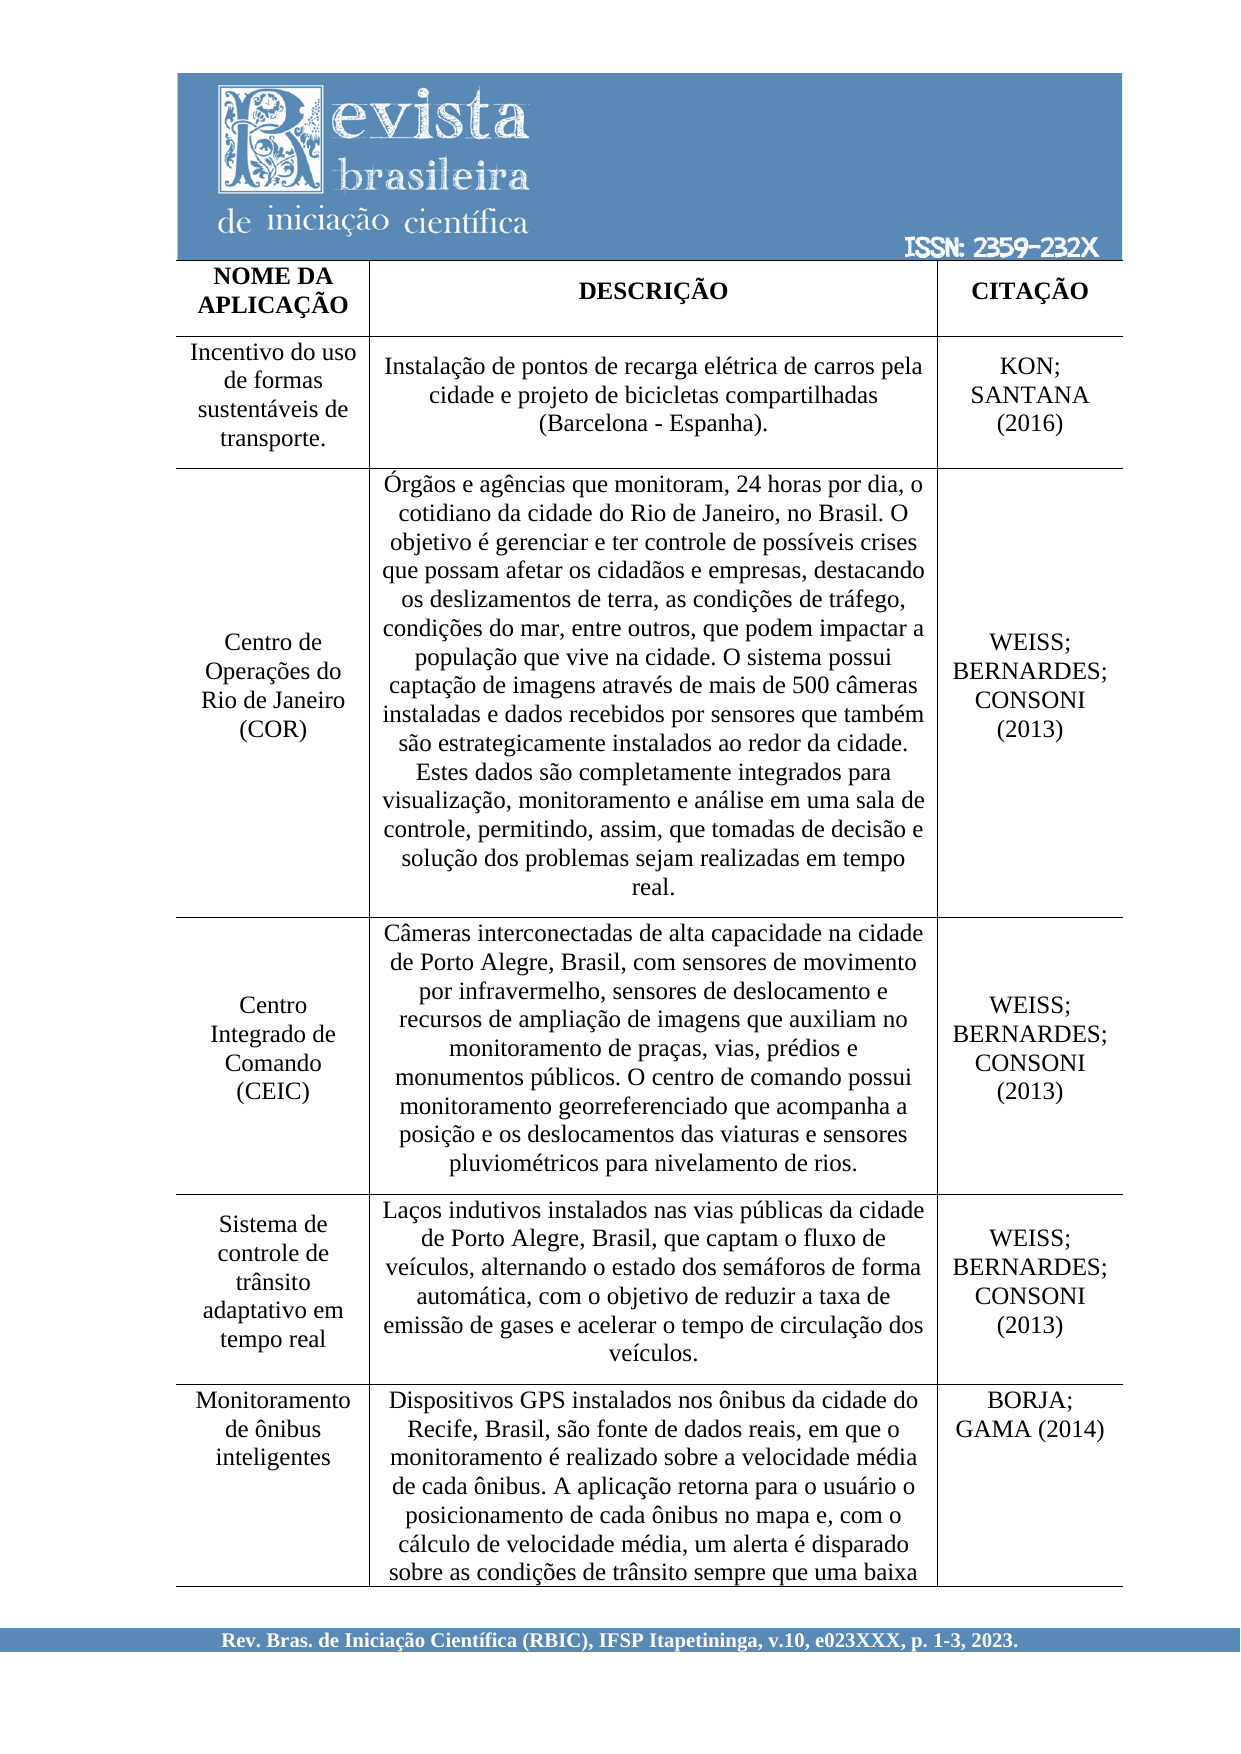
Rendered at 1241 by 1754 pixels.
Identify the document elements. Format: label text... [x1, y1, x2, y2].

table_cell Órgãos e agências que monitoram, 24 horas por dia, o cotidiano da cidade do Rio de Janeiro, no Brasil. O objetivo é gerenciar e ter controle de possíveis crises que possam afetar os cidadãos e empresas, destacando os deslizamentos de terra, as condições de tráfego, condições do mar, entre outros, que podem impactar a população que vive na cidade. O sistema possui captação de imagens através de mais de 500 câmeras instaladas e dados recebidos por sensores que também são estrategicamente instalados ao redor da cidade. Estes dados são completamente integrados para visualização, monitoramento e análise em uma sala de controle, permitindo, assim, que tomadas de decisão e solução dos problemas sejam realizadas em tempo real. [370, 469, 937, 917]
table_cell Sistema de controle de trânsito adaptativo em tempo real [176, 1195, 369, 1384]
table_cell Incentivo do uso de formas sustentáveis de transporte. [176, 337, 369, 468]
table_header CITAÇÃO [938, 261, 1123, 336]
table_cell WEISS; BERNARDES; CONSONI (2013) [938, 469, 1123, 917]
table_cell Monitoramento de ônibus inteligentes [176, 1385, 369, 1586]
table_cell Centro de Operações do Rio de Janeiro (COR) [176, 469, 369, 917]
table_cell WEISS; BERNARDES; CONSONI (2013) [938, 1195, 1123, 1384]
table_cell Centro Integrado de Comando (CEIC) [176, 918, 369, 1194]
table_header DESCRIÇÃO [370, 261, 937, 336]
picture [177, 73, 1123, 260]
table_cell KON; SANTANA (2016) [938, 337, 1123, 468]
table_cell Câmeras interconectadas de alta capacidade na cidade de Porto Alegre, Brasil, com sensores de movimento por infravermelho, sensores de deslocamento e recursos de ampliação de imagens que auxiliam no monitoramento de praças, vias, prédios e monumentos públicos. O centro de comando possui monitoramento georreferenciado que acompanha a posição e os deslocamentos das viaturas e sensores pluviométricos para nivelamento de rios. [370, 918, 937, 1194]
table_cell WEISS; BERNARDES; CONSONI (2013) [938, 918, 1123, 1194]
table_header NOME DA APLICAÇÃO [176, 261, 369, 336]
table_cell Laços indutivos instalados nas vias públicas da cidade de Porto Alegre, Brasil, que captam o fluxo de veículos, alternando o estado dos semáforos de forma automática, com o objetivo de reduzir a taxa de emissão de gases e acelerar o tempo de circulação dos veículos. [370, 1195, 937, 1384]
table_cell BORJA; GAMA (2014) [938, 1385, 1123, 1586]
table_cell Instalação de pontos de recarga elétrica de carros pela cidade e projeto de bicicletas compartilhadas (Barcelona - Espanha). [370, 337, 937, 468]
